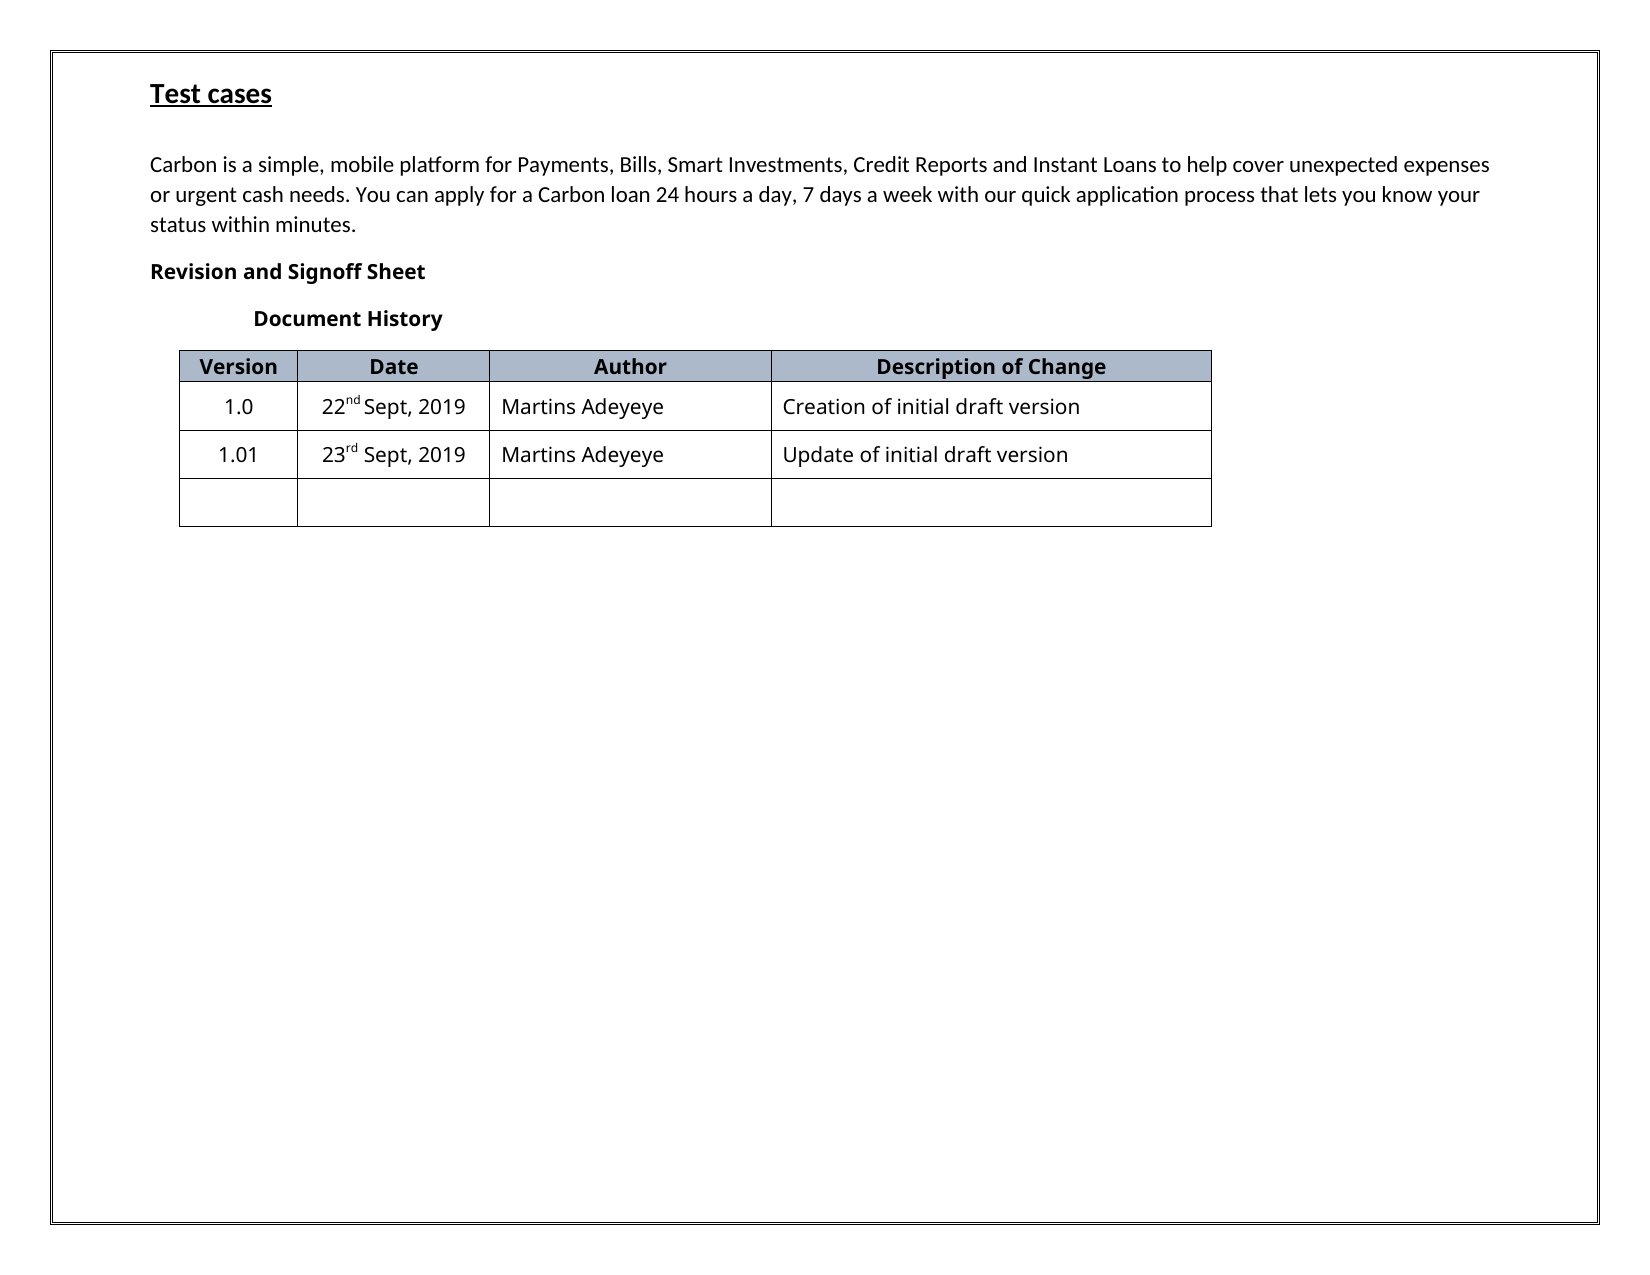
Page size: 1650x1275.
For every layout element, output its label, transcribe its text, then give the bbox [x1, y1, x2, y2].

table_cell Martins Adeyeye [490, 382, 771, 429]
table_cell [772, 479, 1211, 526]
text Carbon is a simple, mobile platform for Payments, Bills, Smart Investments, Credit Reports and Instant Loans to help cover unexpected expenses or urgent cash needs. You can apply for a Carbon loan 24 hours a day, 7 days a week with our quick application process that lets you know your status within minutes. [150, 150, 1500, 238]
table_header Author [490, 351, 771, 381]
table_cell Creation of initial draft version [772, 382, 1211, 429]
table_cell [490, 479, 771, 526]
table_header Version [180, 351, 297, 381]
text Document History [253, 304, 1500, 333]
table_cell Update of initial draft version [772, 431, 1211, 478]
table_cell [180, 479, 297, 526]
table_header Date [298, 351, 489, 381]
table_cell 1.01 [180, 431, 297, 478]
table_cell 1.0 [180, 382, 297, 429]
table_cell 23rd Sept, 2019 [298, 431, 489, 478]
text Revision and Signoff Sheet [150, 257, 1500, 286]
table_cell 22nd Sept, 2019 [298, 382, 489, 429]
table_cell Martins Adeyeye [490, 431, 771, 478]
table_header Description of Change [772, 351, 1211, 381]
table_cell [298, 479, 489, 526]
